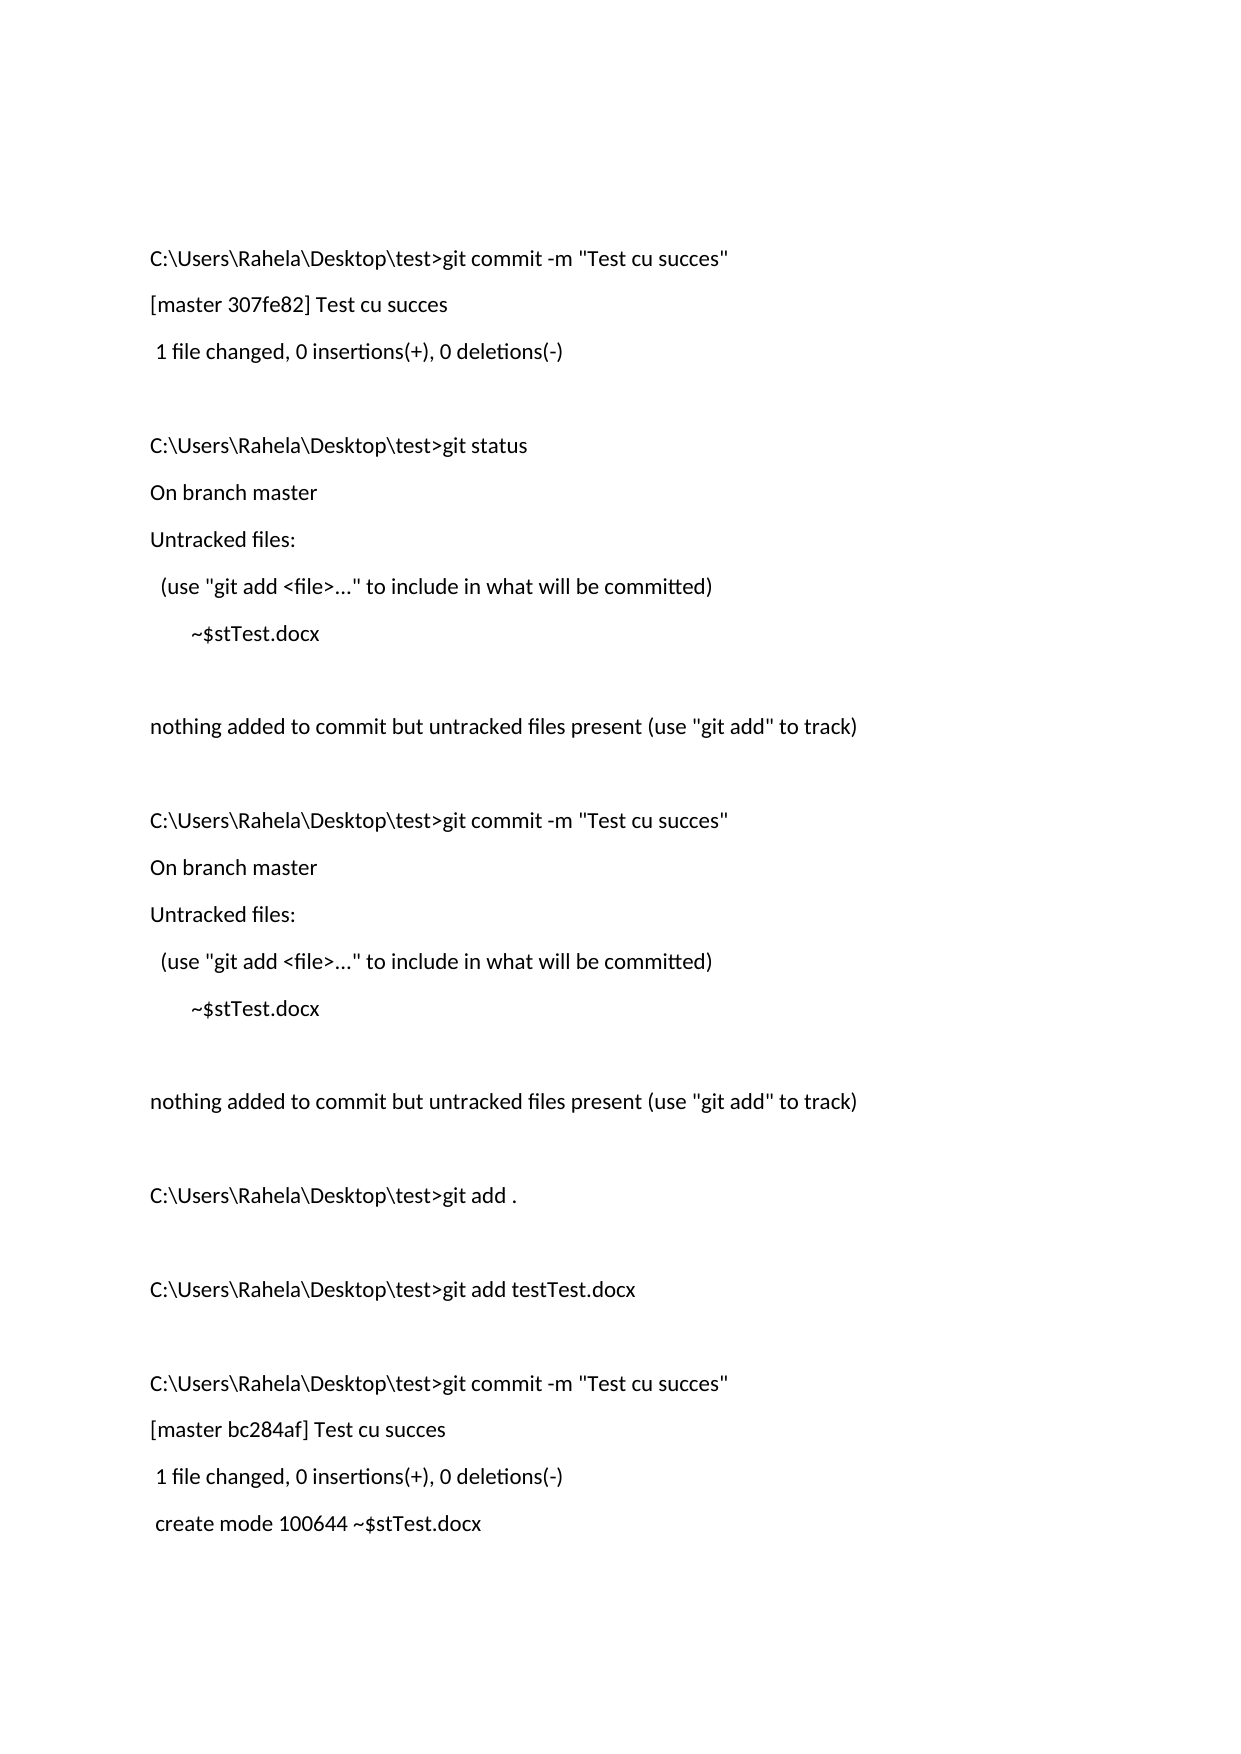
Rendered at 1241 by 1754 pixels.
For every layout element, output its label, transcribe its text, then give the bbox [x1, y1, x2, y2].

text Untracked files: [150, 525, 1090, 553]
text nothing added to commit but untracked files present (use "git add" to track) [150, 712, 1090, 741]
text Untracked files: [150, 900, 1090, 928]
text C:\Users\Rahela\Desktop\test>git add testTest.docx [150, 1275, 1090, 1303]
text C:\Users\Rahela\Desktop\test>git commit -m "Test cu succes" [150, 244, 1090, 272]
text ~$stTest.docx [150, 994, 1090, 1022]
text C:\Users\Rahela\Desktop\test>git add . [150, 1181, 1090, 1209]
text 1 file changed, 0 insertions(+), 0 deletions(-) [150, 337, 1090, 366]
text 1 file changed, 0 insertions(+), 0 deletions(-) [150, 1462, 1090, 1491]
text (use "git add <file>..." to include in what will be committed) [150, 947, 1090, 975]
text On branch master [150, 853, 1090, 881]
text [master bc284af] Test cu succes [150, 1416, 1090, 1444]
text On branch master [150, 478, 1090, 506]
text C:\Users\Rahela\Desktop\test>git commit -m "Test cu succes" [150, 806, 1090, 834]
text create mode 100644 ~$stTest.docx [150, 1509, 1090, 1537]
text (use "git add <file>..." to include in what will be committed) [150, 572, 1090, 600]
text C:\Users\Rahela\Desktop\test>git status [150, 431, 1090, 459]
text [master 307fe82] Test cu succes [150, 291, 1090, 319]
text ~$stTest.docx [150, 619, 1090, 647]
text C:\Users\Rahela\Desktop\test>git commit -m "Test cu succes" [150, 1369, 1090, 1397]
text nothing added to commit but untracked files present (use "git add" to track) [150, 1087, 1090, 1116]
